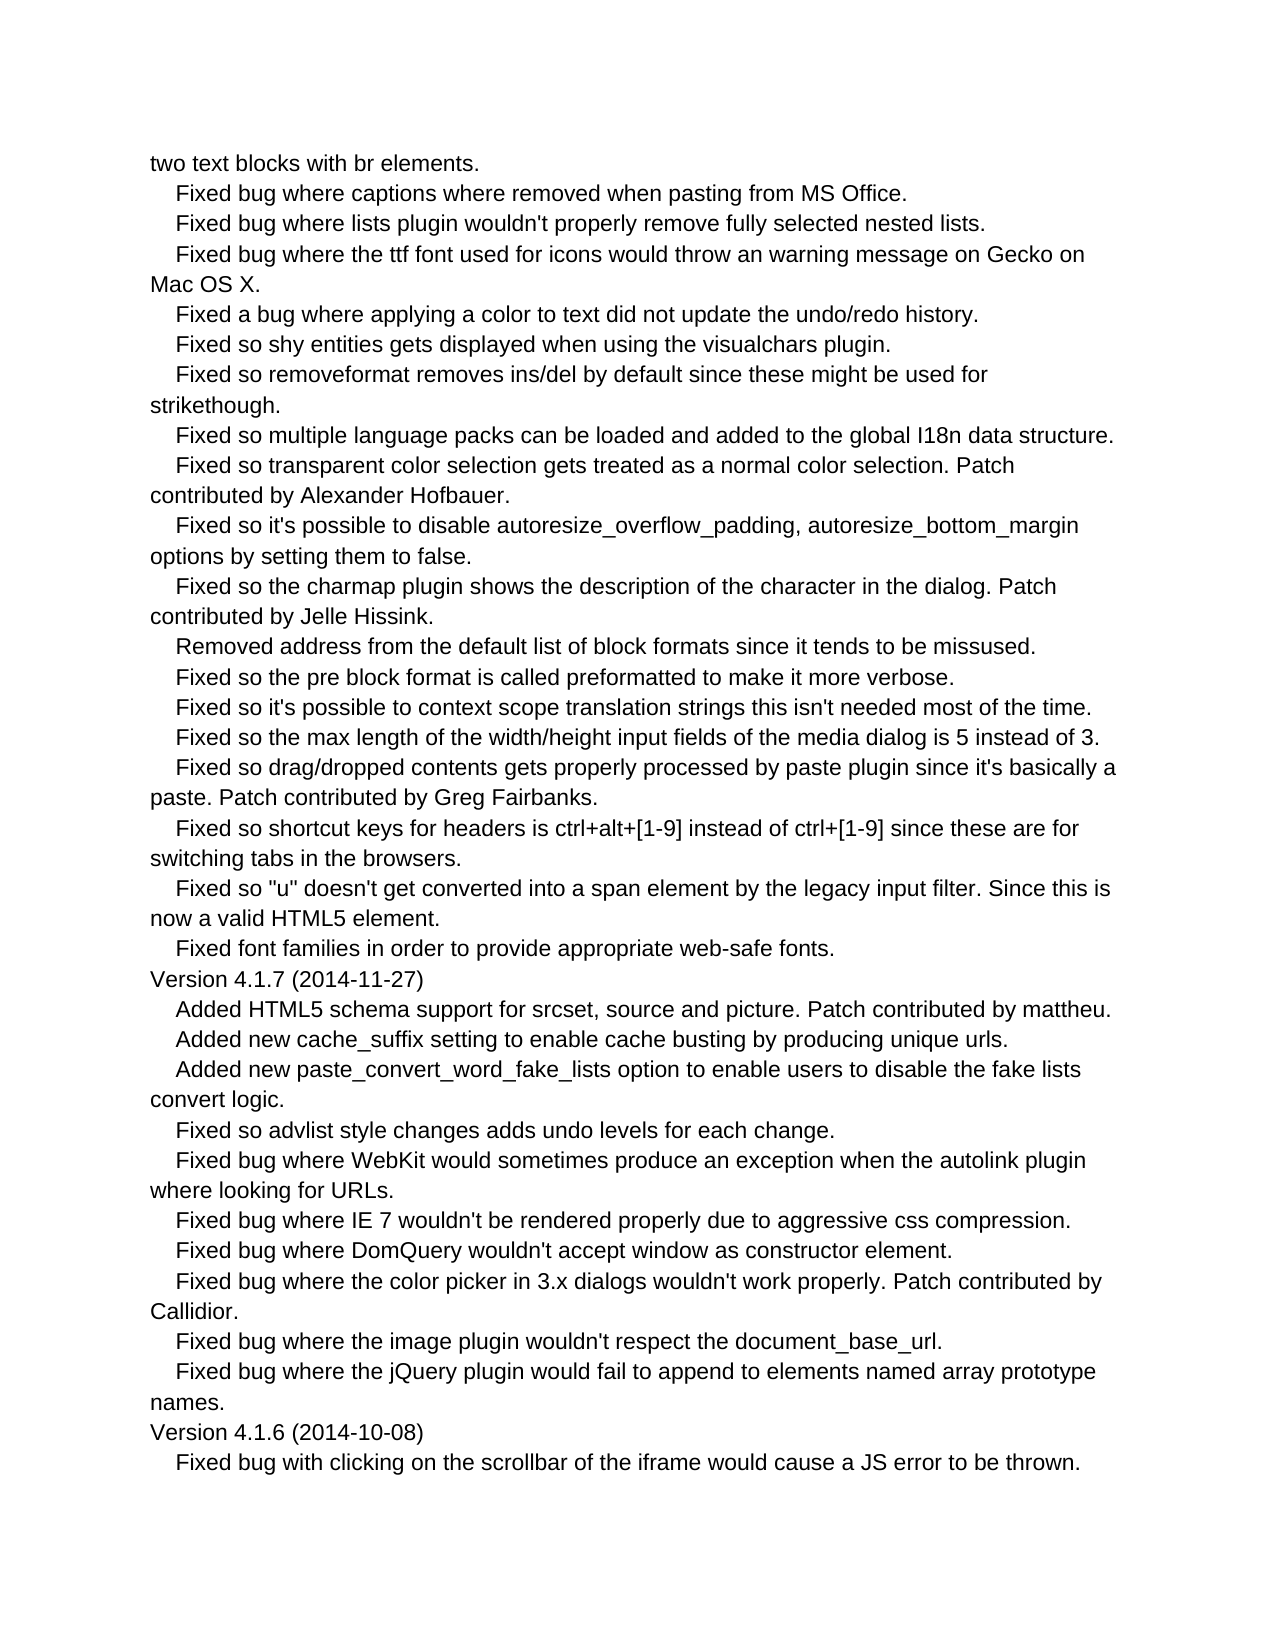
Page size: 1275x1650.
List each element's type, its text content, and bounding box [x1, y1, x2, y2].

text Fixed so the pre block format is called preformatted to make it more verbose. [150, 663, 1125, 690]
text Fixed so "u" doesn't get converted into a span element by the legacy input filter. Since this is now a valid HTML5 element. [150, 875, 1125, 932]
text Fixed bug where the ttf font used for icons would throw an warning message on Gecko on Mac OS X. [150, 241, 1125, 297]
text Fixed font families in order to provide appropriate web-safe fonts. [150, 935, 1125, 962]
text Version 4.1.6 (2014-10-08) [150, 1419, 1125, 1445]
text Fixed so shy entities gets displayed when using the visualchars plugin. [150, 331, 1125, 358]
text Fixed so the max length of the width/height input fields of the media dialog is 5 instead of 3. [150, 724, 1125, 750]
text Fixed so it's possible to disable autoresize_overflow_padding, autoresize_bottom_margin options by setting them to false. [150, 512, 1125, 569]
text Fixed a bug where applying a color to text did not update the undo/redo history. [150, 301, 1125, 327]
text Fixed bug where captions where removed when pasting from MS Office. [150, 180, 1125, 207]
text Fixed so the charmap plugin shows the description of the character in the dialog. Patch contributed by Jelle Hissink. [150, 573, 1125, 629]
text Fixed so drag/dropped contents gets properly processed by paste plugin since it's basically a paste. Patch contributed by Greg Fairbanks. [150, 754, 1125, 811]
text Fixed so removeformat removes ins/del by default since these might be used for strikethough. [150, 361, 1125, 418]
text Fixed bug with clicking on the scrollbar of the iframe would cause a JS error to be thrown. [150, 1449, 1125, 1475]
text Fixed bug where lists plugin wouldn't properly remove fully selected nested lists. [150, 210, 1125, 237]
text Added new paste_convert_word_fake_lists option to enable users to disable the fake lists convert logic. [150, 1056, 1125, 1113]
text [150, 150, 1125, 176]
text Fixed so transparent color selection gets treated as a normal color selection. Patch contributed by Alexander Hofbauer. [150, 452, 1125, 509]
text Added new cache_suffix setting to enable cache busting by producing unique urls. [150, 1026, 1125, 1052]
text Fixed bug where DomQuery wouldn't accept window as constructor element. [150, 1237, 1125, 1264]
text Fixed bug where the color picker in 3.x dialogs wouldn't work properly. Patch contributed by Callidior. [150, 1268, 1125, 1324]
text Fixed bug where WebKit would sometimes produce an exception when the autolink plugin where looking for URLs. [150, 1147, 1125, 1203]
text Fixed bug where the image plugin wouldn't respect the document_base_url. [150, 1328, 1125, 1354]
text Fixed so it's possible to context scope translation strings this isn't needed most of the time. [150, 694, 1125, 720]
text Removed address from the default list of block formats since it tends to be missused. [150, 633, 1125, 660]
text Fixed bug where the jQuery plugin would fail to append to elements named array prototype names. [150, 1358, 1125, 1415]
text Fixed so multiple language packs can be loaded and added to the global I18n data structure. [150, 422, 1125, 448]
text Fixed bug where IE 7 wouldn't be rendered properly due to aggressive css compression. [150, 1207, 1125, 1234]
text Version 4.1.7 (2014-11-27) [150, 966, 1125, 992]
text Fixed so advlist style changes adds undo levels for each change. [150, 1117, 1125, 1143]
text Fixed so shortcut keys for headers is ctrl+alt+[1-9] instead of ctrl+[1-9] since these are for switching tabs in the browsers. [150, 814, 1125, 871]
text Added HTML5 schema support for srcset, source and picture. Patch contributed by mattheu. [150, 996, 1125, 1022]
